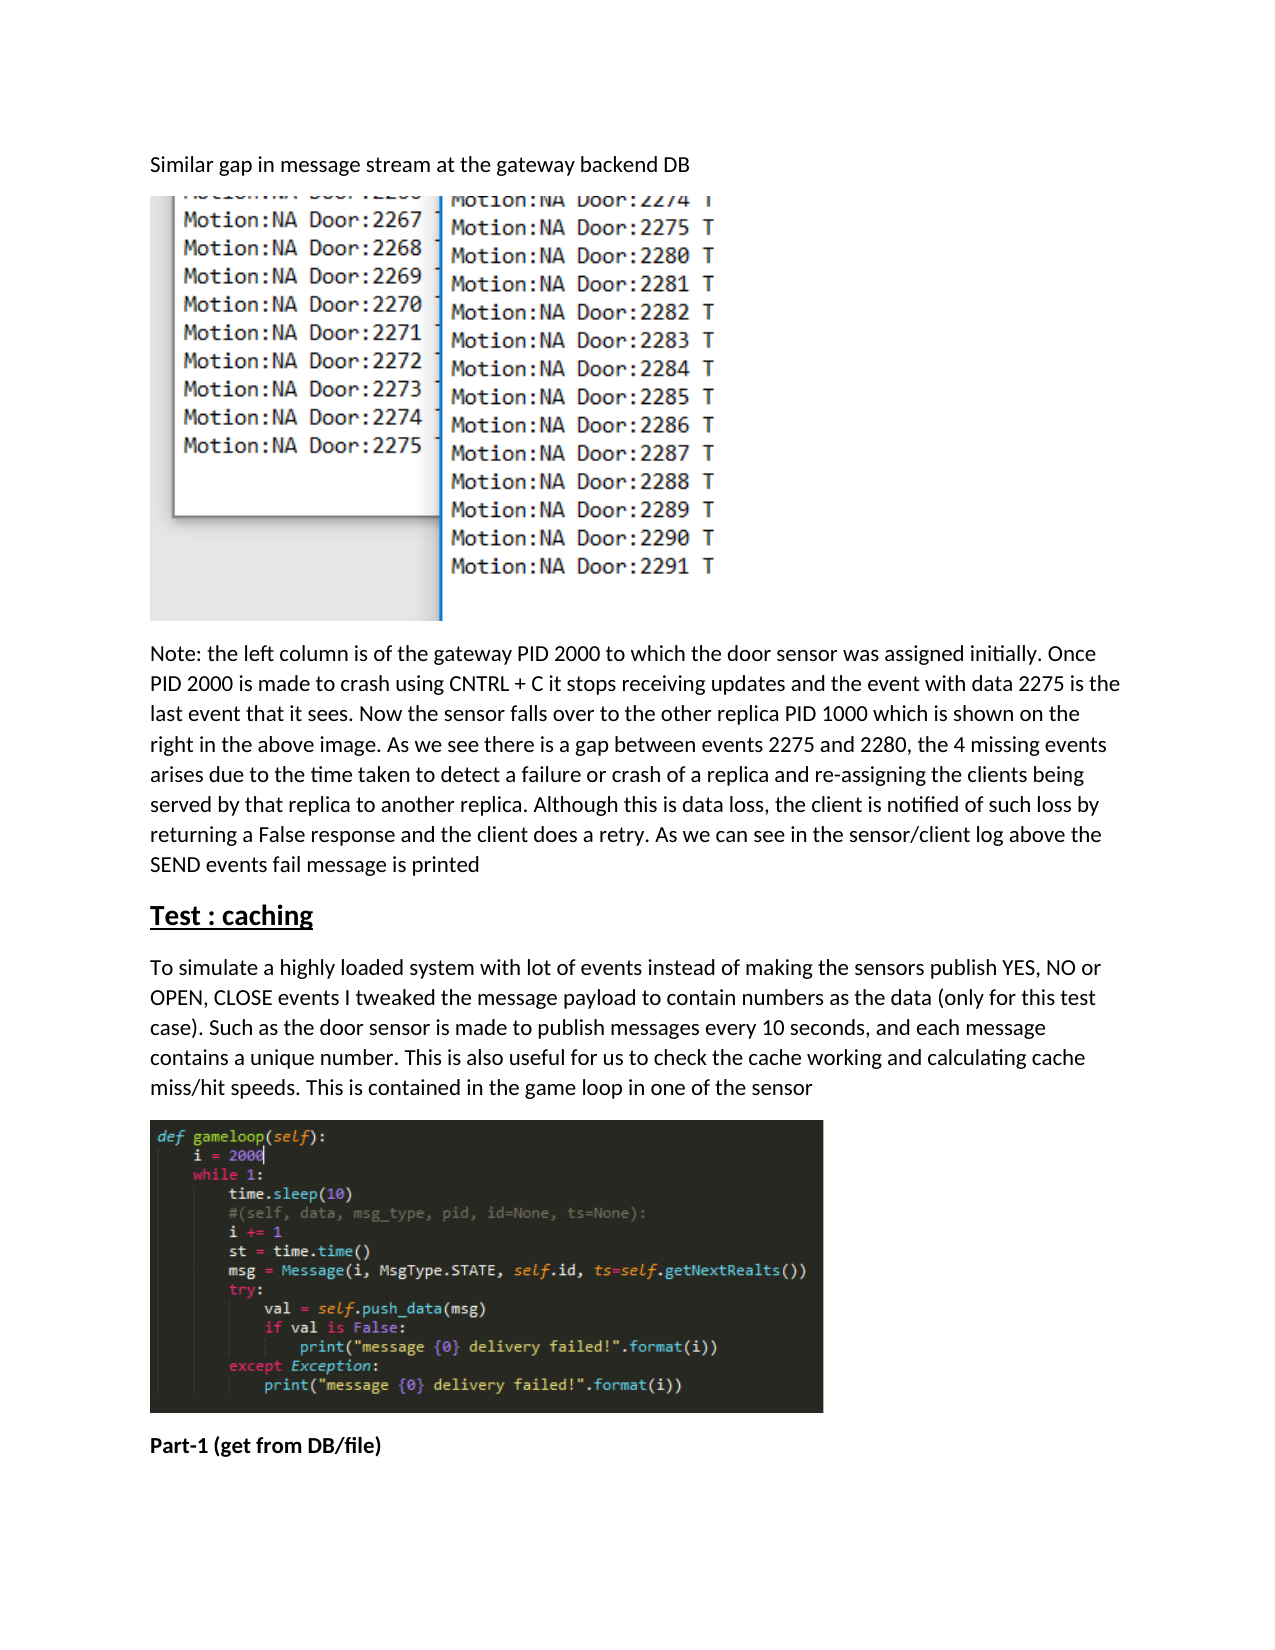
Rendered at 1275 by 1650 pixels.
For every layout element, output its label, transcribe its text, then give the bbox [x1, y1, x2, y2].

picture [150, 196, 714, 621]
text To simulate a highly loaded system with lot of events instead of making the sensors publish YES, NO or OPEN, CLOSE events I tweaked the message payload to contain numbers as the data (only for this test case). Such as the door sensor is made to publish messages every 10 seconds, and each message contains a unique number. This is also useful for us to check the cache working and calculating cache miss/hit speeds. This is contained in the game loop in one of the sensor [150, 953, 1125, 1101]
picture [150, 1120, 824, 1413]
text Similar gap in message stream at the gateway backend DB [150, 150, 1125, 178]
text Note: the left column is of the gateway PID 2000 to which the door sensor was assigned initially. Once PID 2000 is made to crash using CNTRL + C it stops receiving updates and the event with data 2275 is the last event that it sees. Now the sensor falls over to the other replica PID 1000 which is shown on the right in the above image. As we see there is a gap between events 2275 and 2280, the 4 missing events arises due to the time taken to detect a failure or crash of a replica and re-assigning the clients being served by that replica to another replica. Although this is data loss, the client is notified of such loss by returning a False response and the client does a retry. As we can see in the sensor/client log above the SEND events fail message is printed [150, 639, 1125, 879]
text Test : caching [150, 897, 1125, 933]
text Part-1 (get from DB/file) [150, 1431, 1125, 1459]
